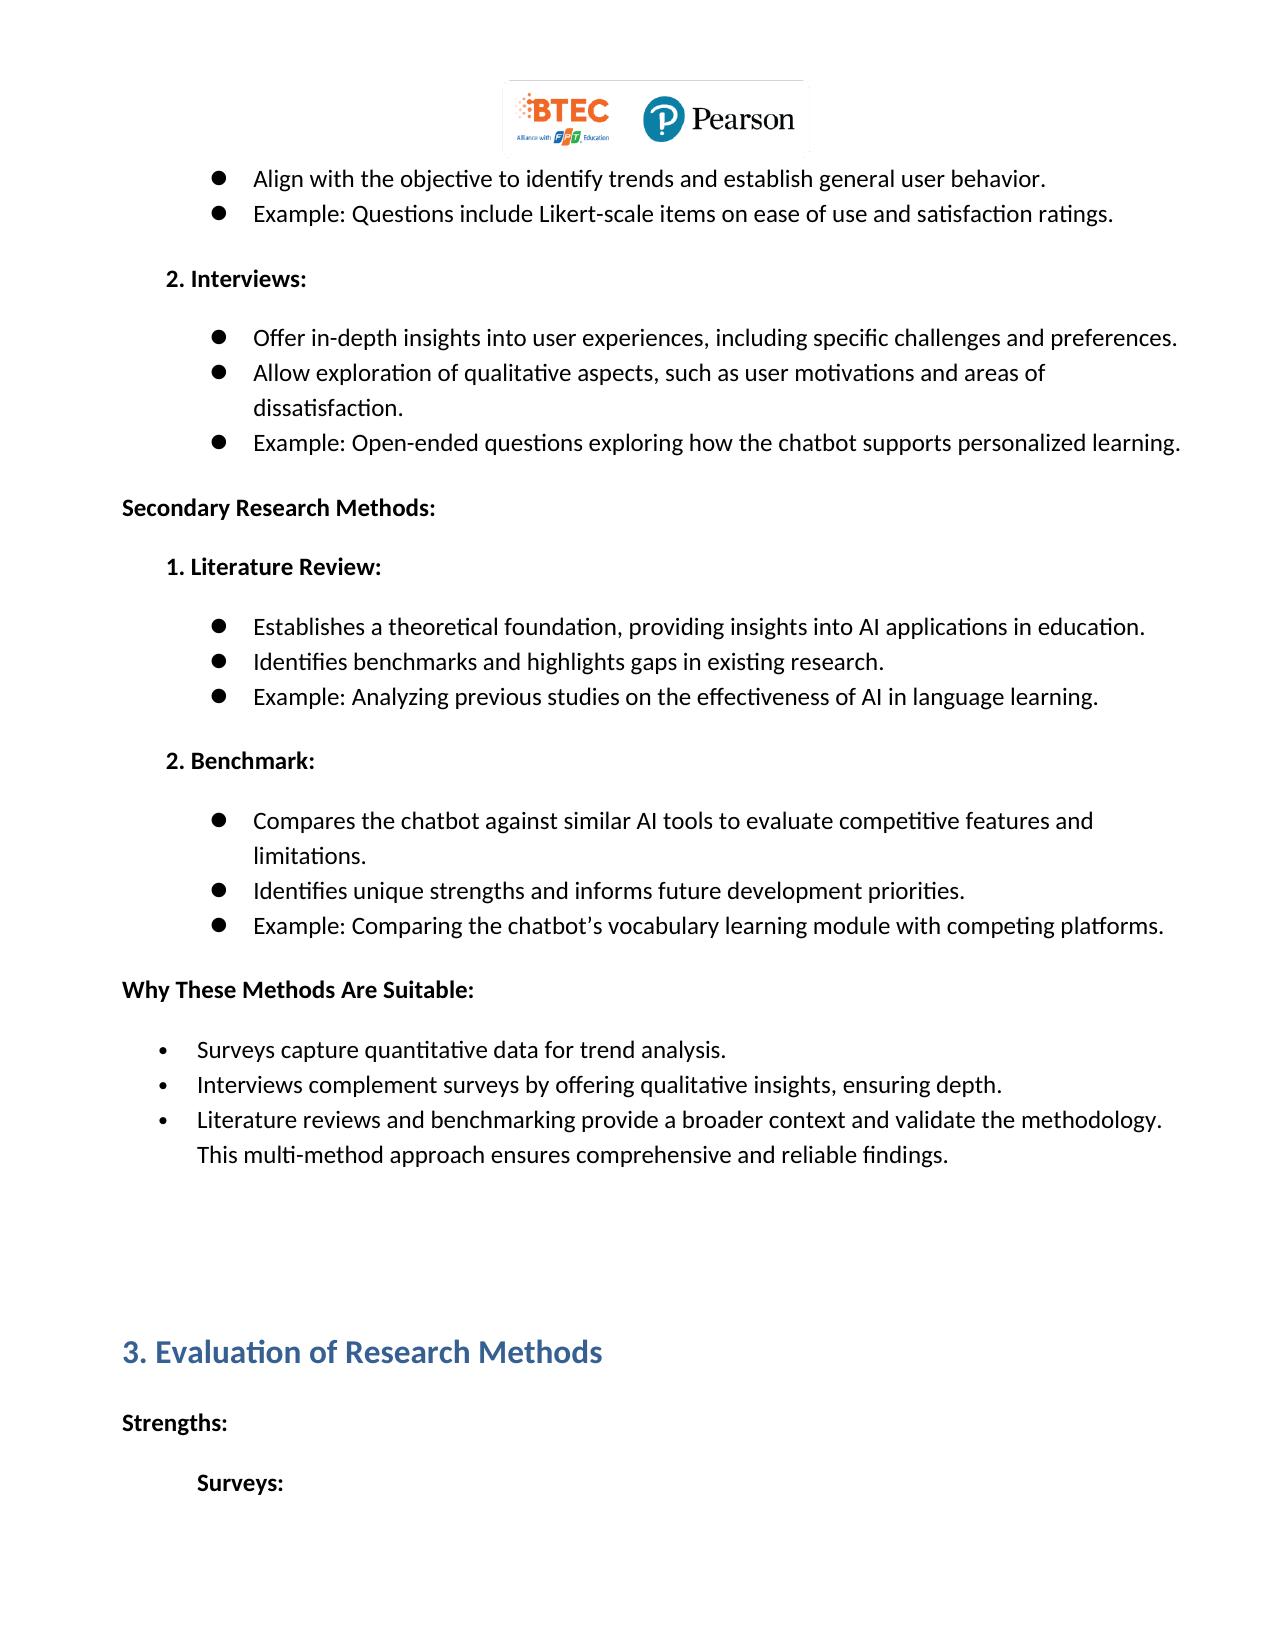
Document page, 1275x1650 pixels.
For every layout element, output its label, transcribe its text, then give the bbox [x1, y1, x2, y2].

list Establishes a theoretical foundation, providing insights into AI applications in education. [209, 611, 1191, 642]
subtitle 3. Evaluation of Research Methods [122, 1331, 1191, 1372]
picture [496, 75, 816, 164]
list Offer in-depth insights into user experiences, including specific challenges and preferences. [209, 322, 1191, 353]
text Strengths: [122, 1407, 1191, 1438]
text Surveys: [122, 1467, 1191, 1497]
list Secondary Research Methods: [122, 492, 1191, 522]
list Align with the objective to identify trends and establish general user behavior. [209, 164, 1191, 194]
list Compares the chatbot against similar AI tools to evaluate competitive features and limitations. [209, 805, 1191, 870]
list Literature Review: [166, 551, 1191, 582]
list Interviews complement surveys by offering qualitative insights, ensuring depth. [159, 1069, 1191, 1099]
list Identifies benchmarks and highlights gaps in existing research. [209, 646, 1191, 677]
list Example: Open-ended questions exploring how the chatbot supports personalized learning. [209, 427, 1191, 458]
list Identifies unique strengths and informs future development priorities. [209, 875, 1191, 905]
list Surveys capture quantitative data for trend analysis. [159, 1034, 1191, 1064]
list Literature reviews and benchmarking provide a broader context and validate the methodology. This multi-method approach ensures comprehensive and reliable findings. [159, 1104, 1191, 1169]
list Example: Questions include Likert-scale items on ease of use and satisfaction ratings. [209, 199, 1191, 229]
list Example: Analyzing previous studies on the effectiveness of AI in language learning. [209, 681, 1191, 712]
list Allow exploration of qualitative aspects, such as user motivations and areas of dissatisfaction. [209, 357, 1191, 423]
list Example: Comparing the chatbot’s vocabulary learning module with competing platforms. [209, 910, 1191, 940]
text Why These Methods Are Suitable: [122, 974, 1191, 1004]
list Interviews: [166, 263, 1191, 293]
list Benchmark: [166, 745, 1191, 776]
